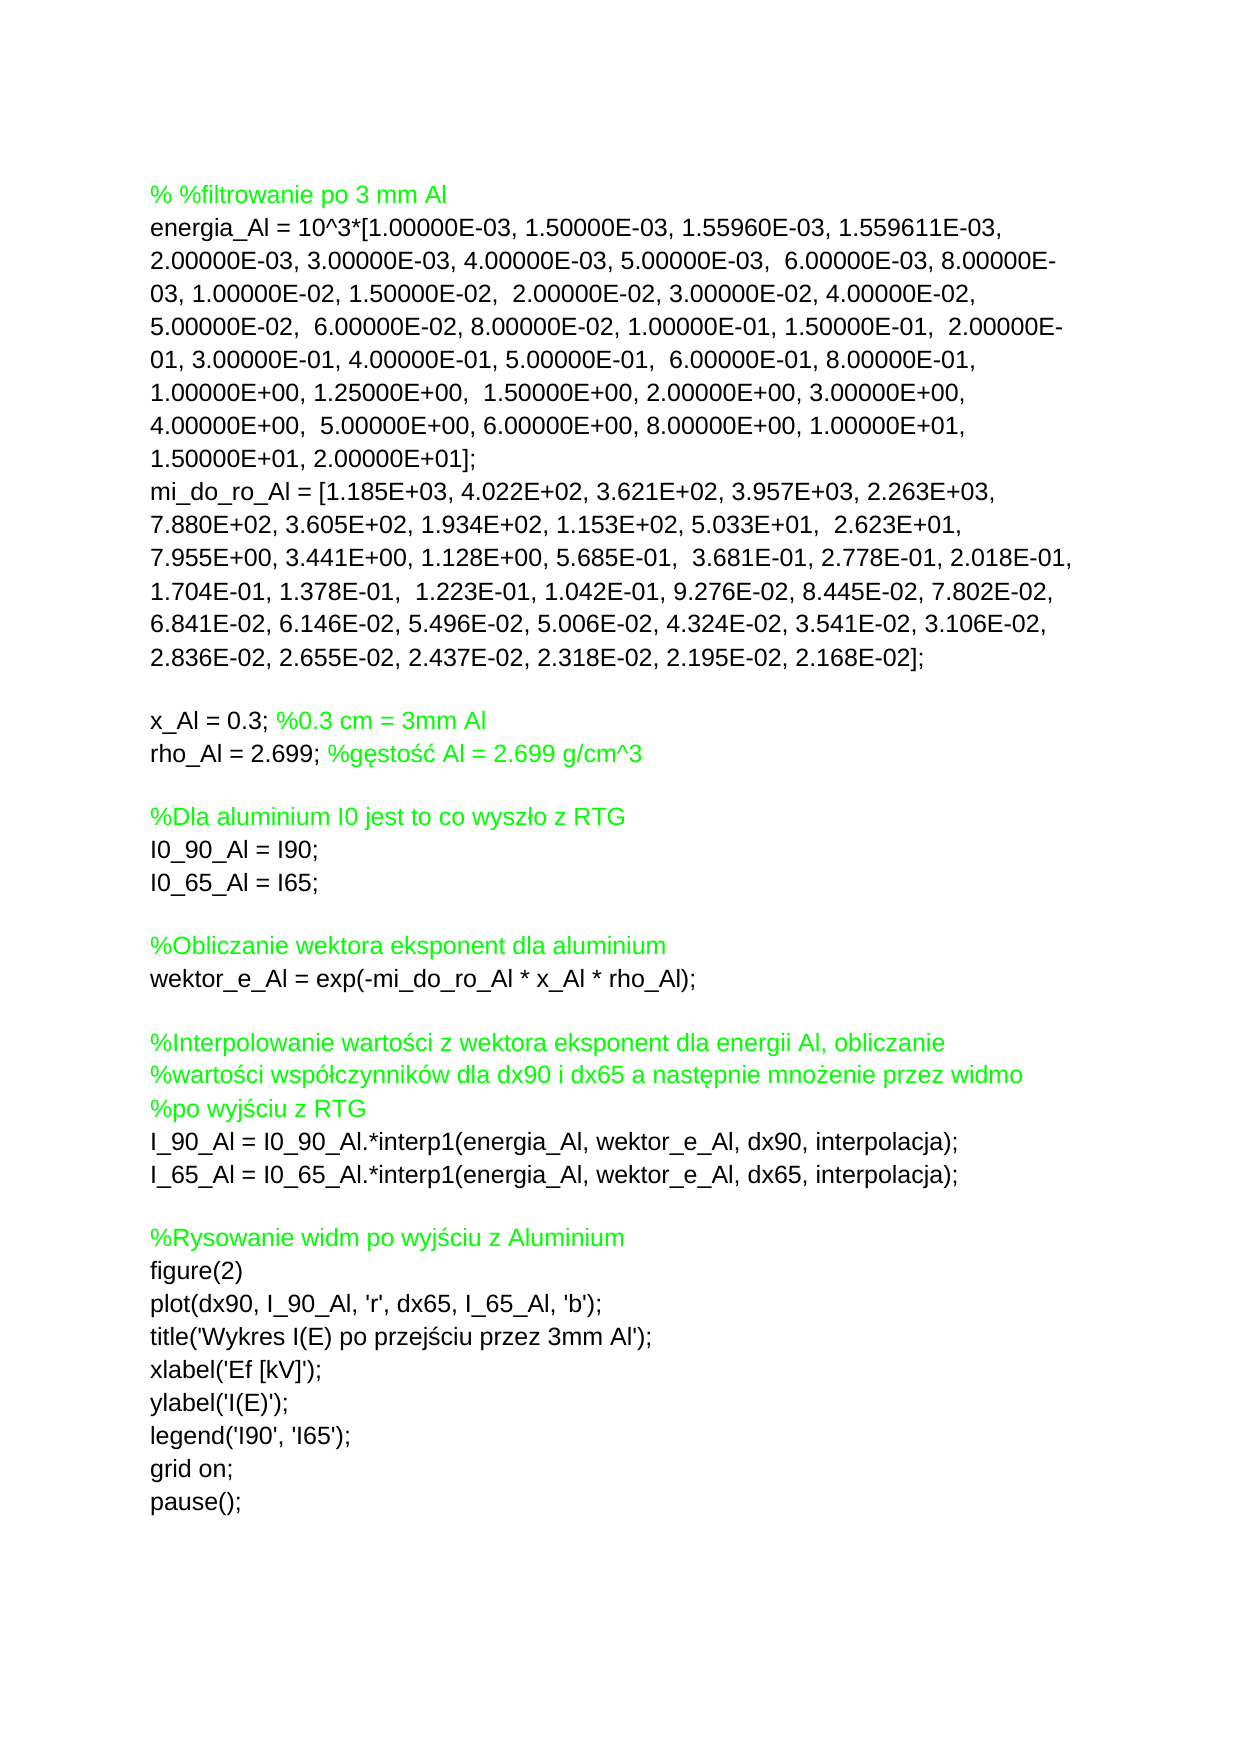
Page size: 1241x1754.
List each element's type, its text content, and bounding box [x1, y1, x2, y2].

text xlabel('Ef [kV]'); [150, 1355, 1090, 1384]
text I0_90_Al = I90; [150, 835, 1090, 864]
text rho_Al = 2.699; %gęstość Al = 2.699 g/cm^3 [150, 739, 1090, 767]
text I_90_Al = I0_90_Al.*interp1(energia_Al, wektor_e_Al, dx90, interpolacja); [150, 1127, 1090, 1155]
text legend('I90', 'I65'); [150, 1421, 1090, 1450]
text %po wyjściu z RTG [150, 1093, 1090, 1122]
text I_65_Al = I0_65_Al.*interp1(energia_Al, wektor_e_Al, dx65, interpolacja); [150, 1159, 1090, 1188]
text figure(2) [150, 1256, 1090, 1284]
text mi_do_ro_Al = [1.185E+03, 4.022E+02, 3.621E+02, 3.957E+03, 2.263E+03, 7.880E+02, 3.605E+02, 1.934E+02, 1.153E+02, 5.033E+01, 2.623E+01, 7.955E+00, 3.441E+00, 1.128E+00, 5.685E-01, 3.681E-01, 2.778E-01, 2.018E-01, 1.704E-01, 1.378E-01, 1.223E-01, 1.042E-01, 9.276E-02, 8.445E-02, 7.802E-02, 6.841E-02, 6.146E-02, 5.496E-02, 5.006E-02, 4.324E-02, 3.541E-02, 3.106E-02, 2.836E-02, 2.655E-02, 2.437E-02, 2.318E-02, 2.195E-02, 2.168E-02]; [150, 477, 1090, 671]
text energia_Al = 10^3*[1.00000E-03, 1.50000E-03, 1.55960E-03, 1.559611E-03, 2.00000E-03, 3.00000E-03, 4.00000E-03, 5.00000E-03, 6.00000E-03, 8.00000E-03, 1.00000E-02, 1.50000E-02, 2.00000E-02, 3.00000E-02, 4.00000E-02, 5.00000E-02, 6.00000E-02, 8.00000E-02, 1.00000E-01, 1.50000E-01, 2.00000E-01, 3.00000E-01, 4.00000E-01, 5.00000E-01, 6.00000E-01, 8.00000E-01, 1.00000E+00, 1.25000E+00, 1.50000E+00, 2.00000E+00, 3.00000E+00, 4.00000E+00, 5.00000E+00, 6.00000E+00, 8.00000E+00, 1.00000E+01, 1.50000E+01, 2.00000E+01]; [150, 213, 1090, 473]
text % %filtrowanie po 3 mm Al [150, 180, 1090, 209]
text ylabel('I(E)'); [150, 1388, 1090, 1417]
text title('Wykres I(E) po przejściu przez 3mm Al'); [150, 1322, 1090, 1351]
text %wartości współczynników dla dx90 i dx65 a następnie mnożenie przez widmo [150, 1061, 1090, 1089]
text %Interpolowanie wartości z wektora eksponent dla energii Al, obliczanie [150, 1027, 1090, 1056]
text %Dla aluminium I0 jest to co wyszło z RTG [150, 802, 1090, 831]
text %Obliczanie wektora eksponent dla aluminium [150, 931, 1090, 960]
text grid on; [150, 1454, 1090, 1483]
text %Rysowanie widm po wyjściu z Aluminium [150, 1223, 1090, 1252]
text x_Al = 0.3; %0.3 cm = 3mm Al [150, 706, 1090, 734]
text I0_65_Al = I65; [150, 868, 1090, 897]
text wektor_e_Al = exp(-mi_do_ro_Al * x_Al * rho_Al); [150, 964, 1090, 993]
text pause(); [150, 1487, 1090, 1516]
text plot(dx90, I_90_Al, 'r', dx65, I_65_Al, 'b'); [150, 1289, 1090, 1318]
